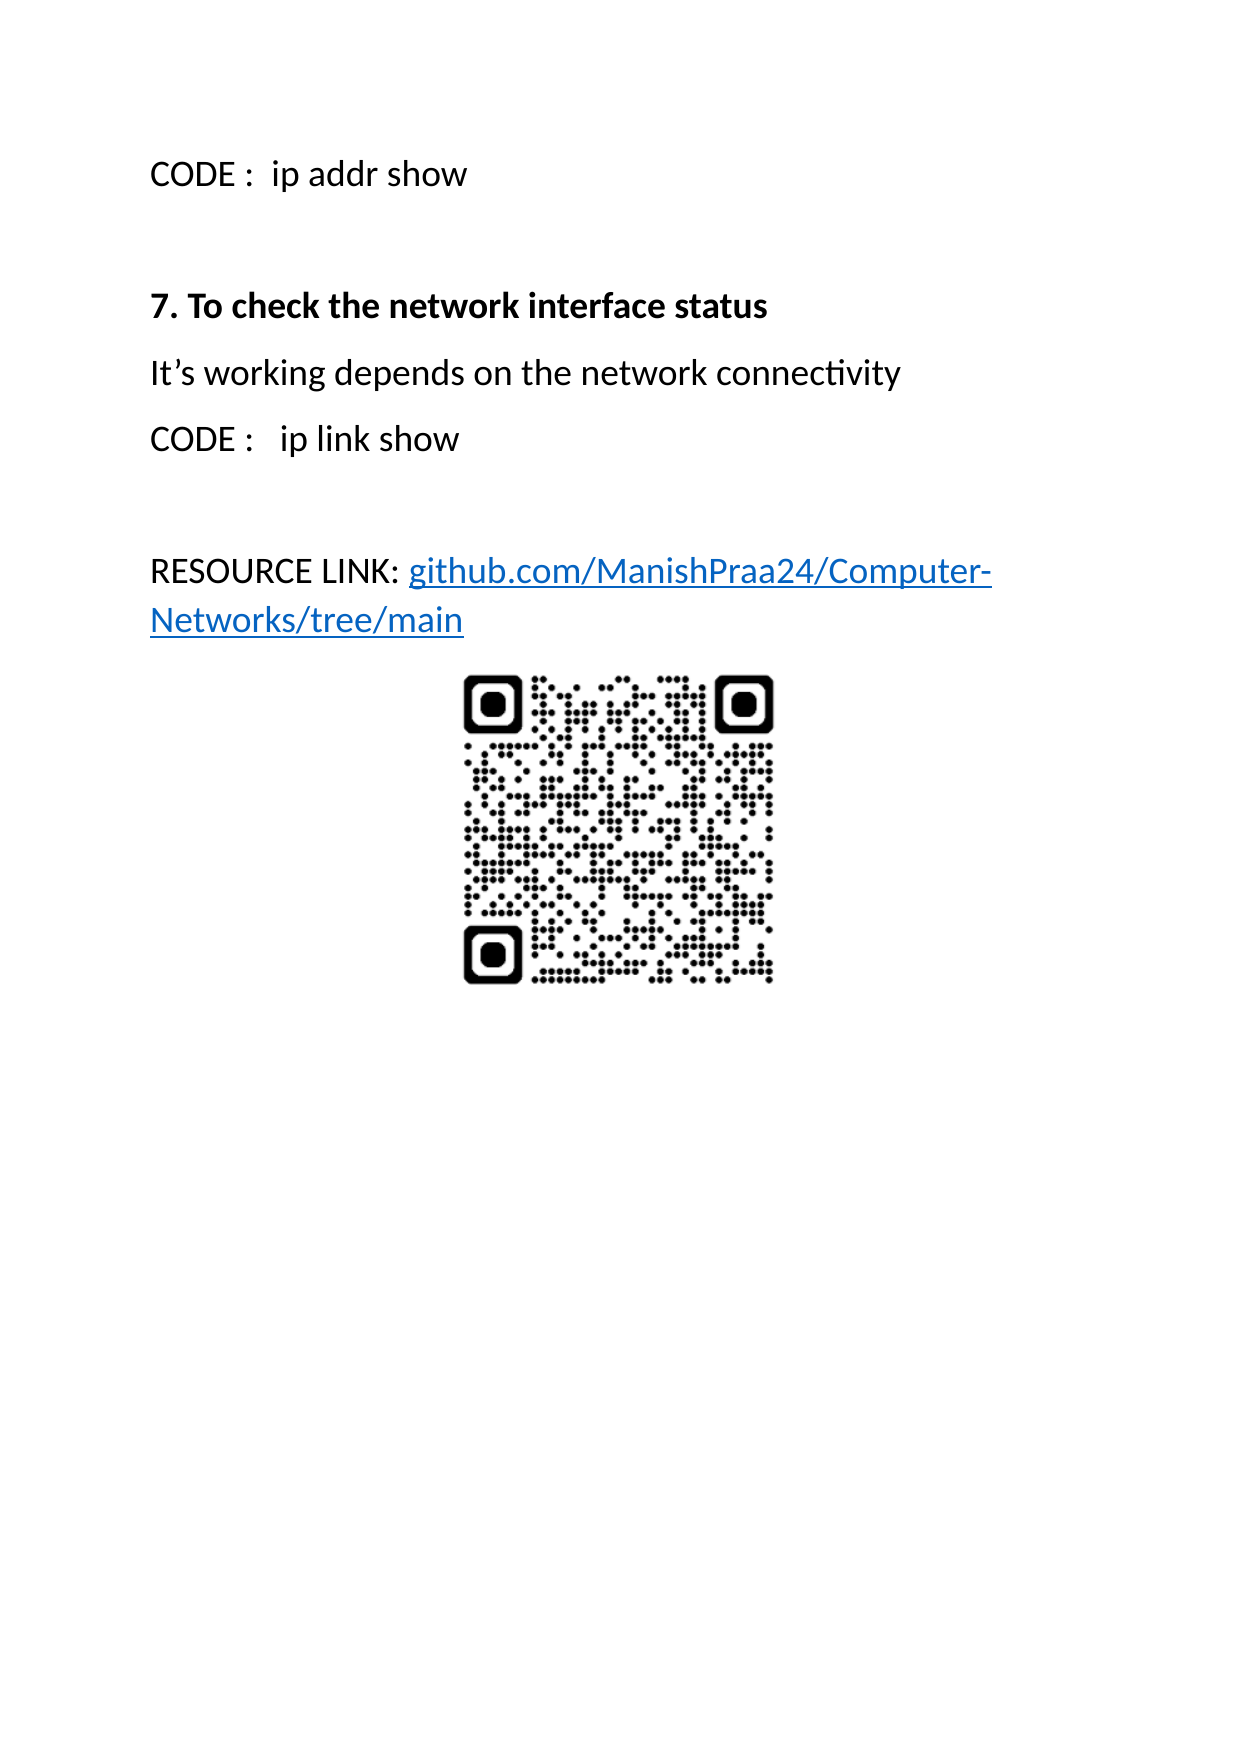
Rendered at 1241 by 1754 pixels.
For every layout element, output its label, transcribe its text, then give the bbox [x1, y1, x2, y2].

text CODE : ip link show [150, 414, 1090, 460]
picture [448, 662, 793, 1005]
text It’s working depends on the network connectivity [150, 348, 1090, 394]
text 7. To check the network interface status [150, 282, 1090, 328]
text CODE : ip addr show [150, 150, 1090, 196]
text RESOURCE LINK: github.com/ManishPraa24/Computer-Networks/tree/main [150, 547, 1090, 642]
